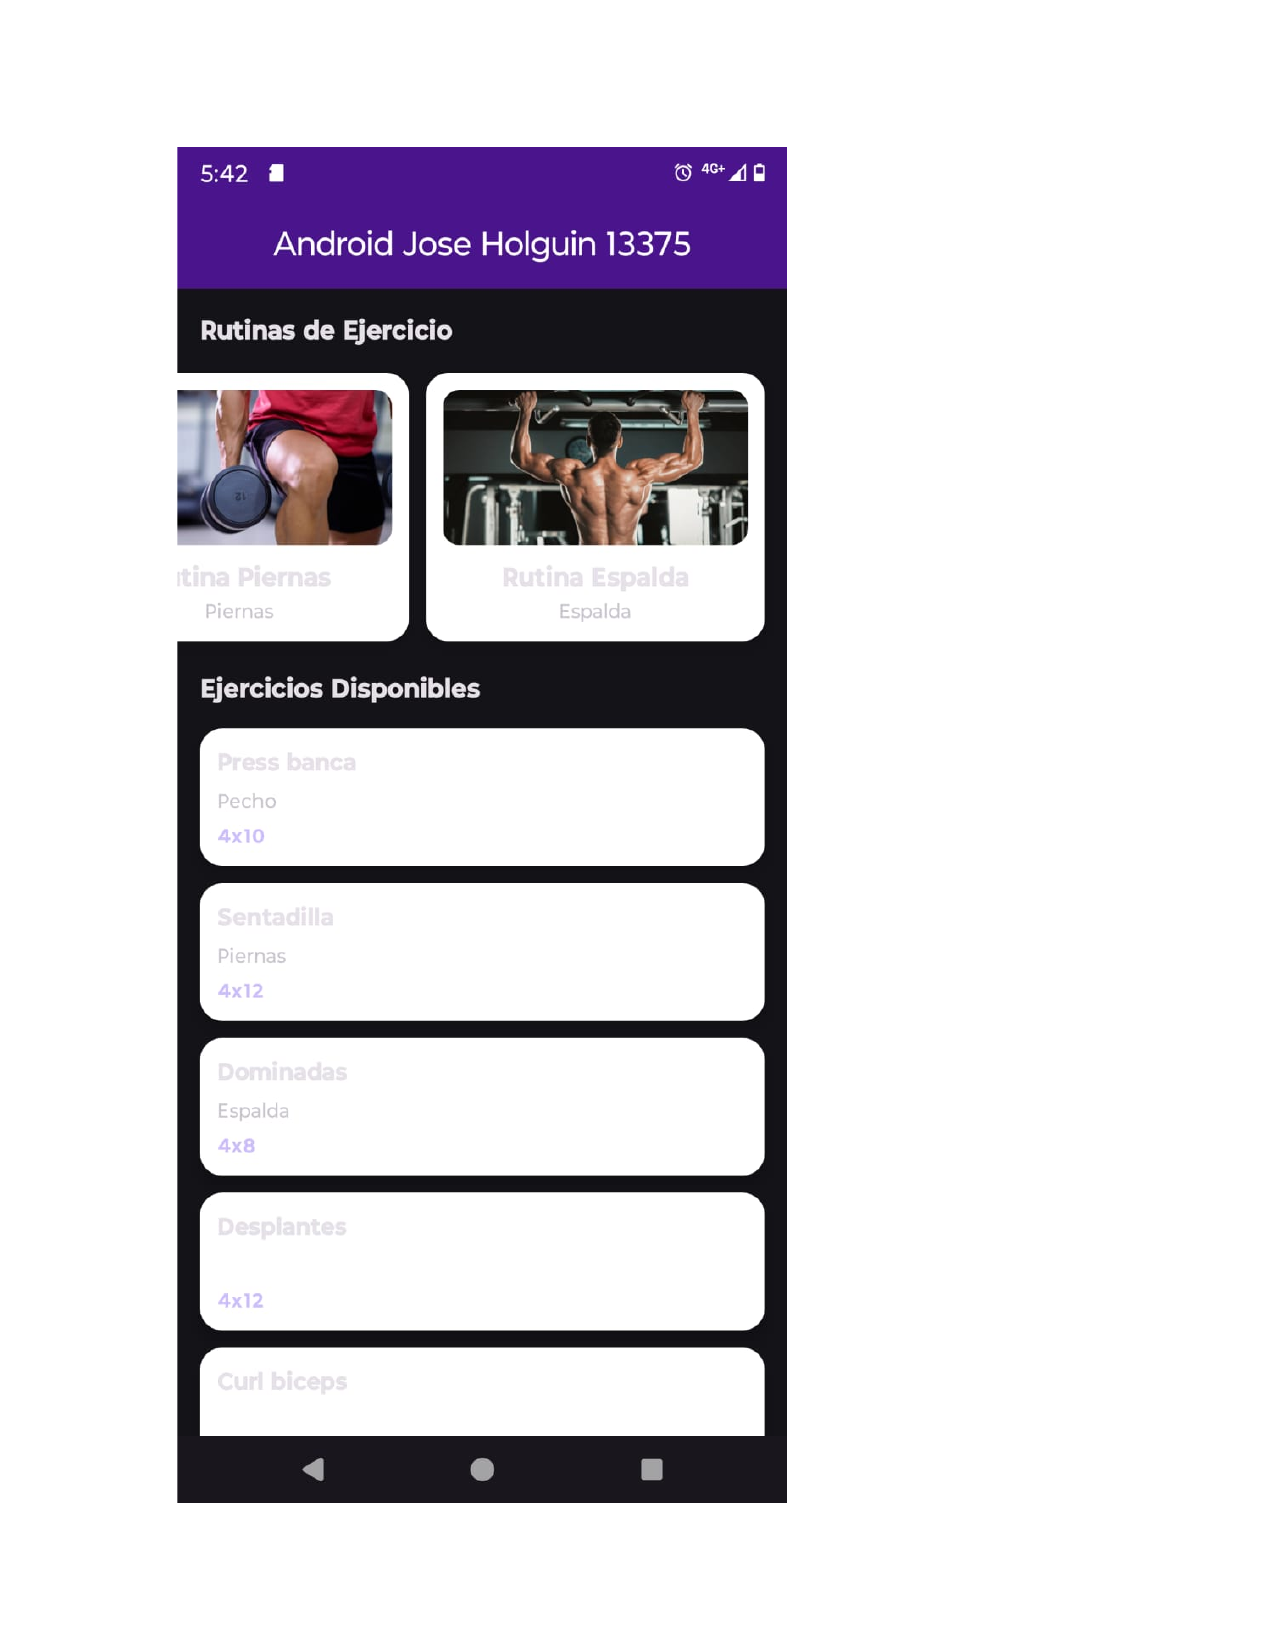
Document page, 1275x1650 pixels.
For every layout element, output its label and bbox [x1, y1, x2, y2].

picture [177, 147, 787, 1503]
